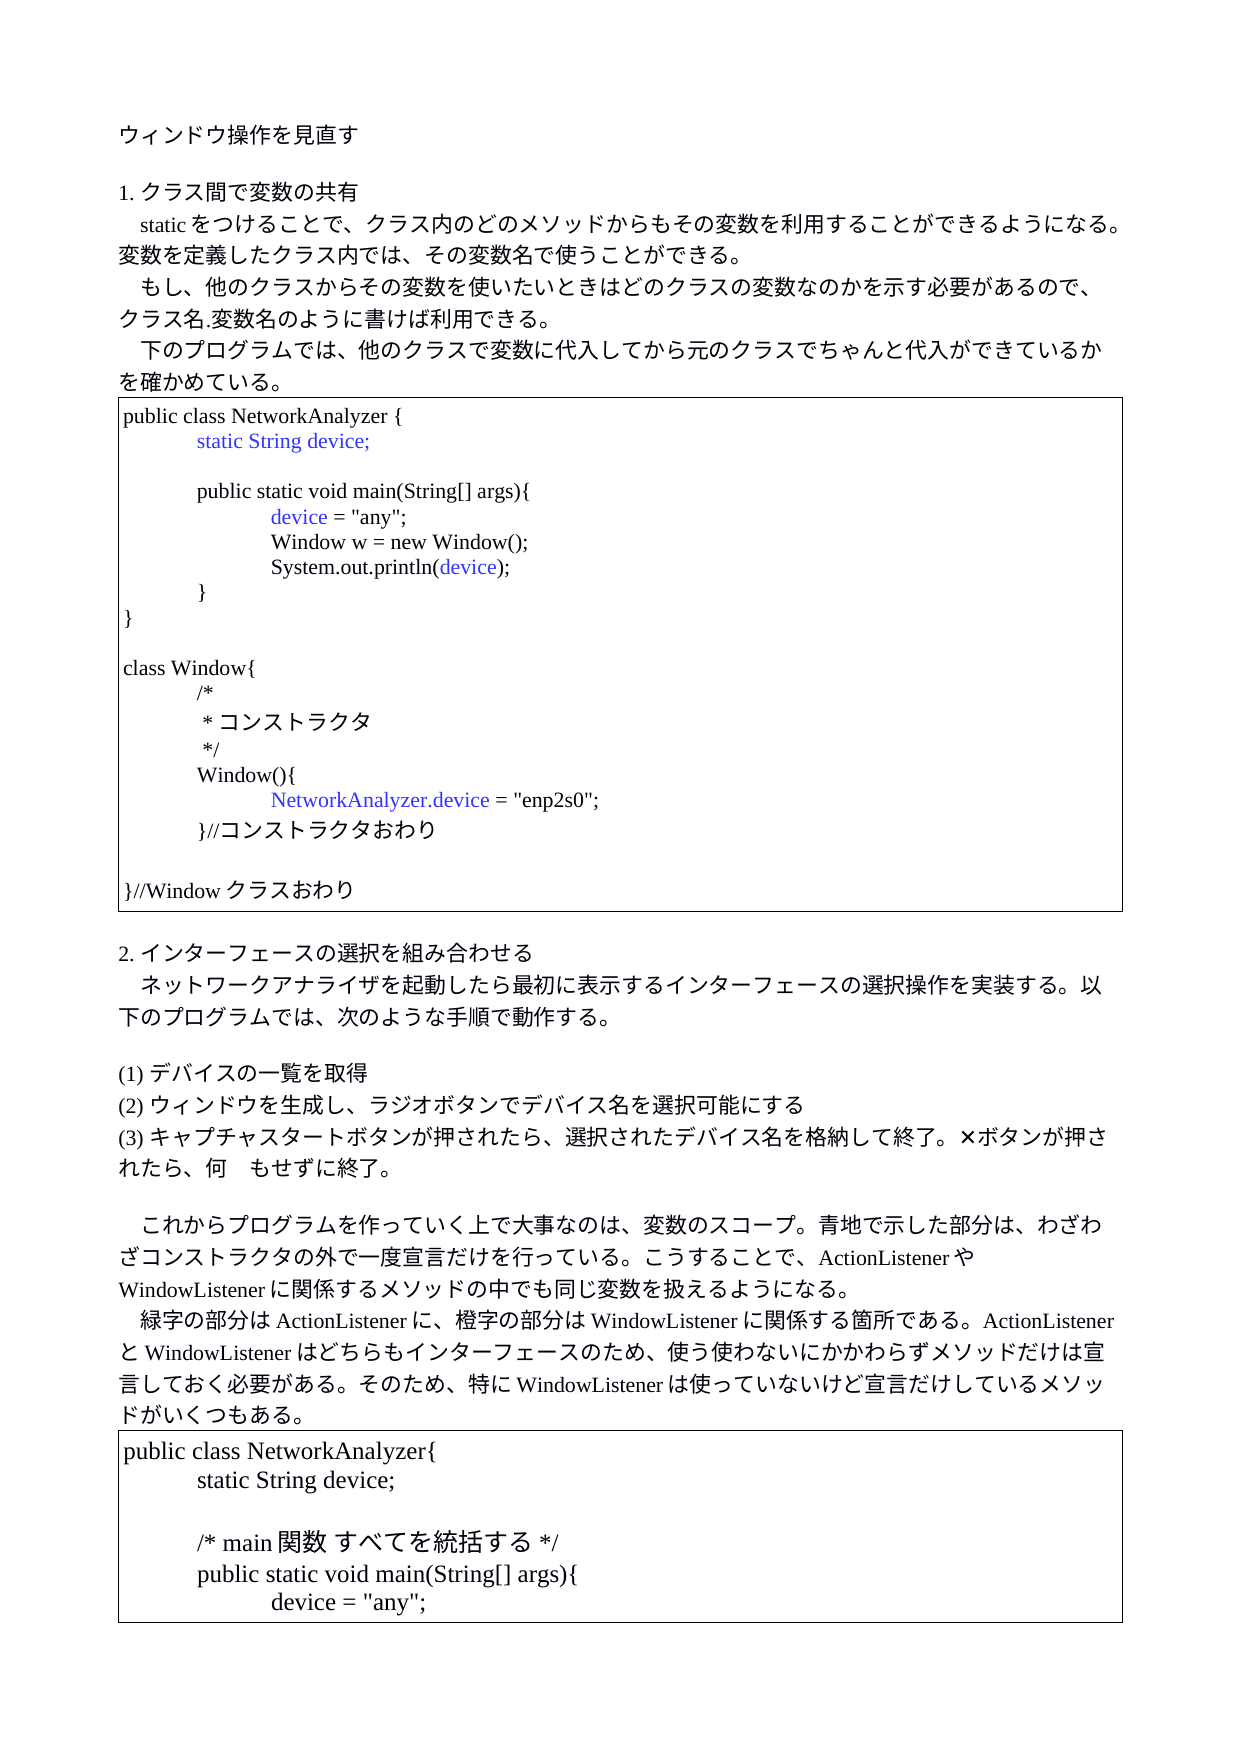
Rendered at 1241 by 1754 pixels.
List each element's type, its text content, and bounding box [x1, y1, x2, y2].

text 緑字の部分はActionListenerに、橙字の部分はWindowListenerに関係する箇所である。ActionListenerとWindowListenerはどちらもインターフェースのため、使う使わないにかかわらずメソッドだけは宣言しておく必要がある。そのため、特にWindowListenerは使っていないけど宣言だけしているメソッドがいくつもある。 [118, 1303, 1122, 1430]
text (3) キャプチャスタートボタンが押されたら、選択されたデバイス名を格納して終了。✕ボタンが押されたら、何 もせずに終了。 [118, 1120, 1122, 1183]
text 2. インターフェースの選択を組み合わせる [118, 936, 1122, 968]
text ウィンドウ操作を見直す [118, 118, 1122, 150]
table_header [119, 1431, 1122, 1622]
text (2) ウィンドウを生成し、ラジオボタンでデバイス名を選択可能にする [118, 1088, 1122, 1120]
text 1. クラス間で変数の共有 [118, 175, 1122, 207]
text これからプログラムを作っていく上で大事なのは、変数のスコープ。青地で示した部分は、わざわざコンストラクタの外で一度宣言だけを行っている。こうすることで、ActionListenerやWindowListenerに関係するメソッドの中でも同じ変数を扱えるようになる。 [118, 1208, 1122, 1303]
table_header public class NetworkAnalyzer { static String device; public static void main(String[] args){ device = "any"; Window w = new Window(); System.out.println(device); } } class Window{ /* * コンストラクタ */ Window(){ NetworkAnalyzer.device = "enp2s0"; }//コンストラクタおわり }//Windowクラスおわり [119, 398, 1122, 911]
text 下のプログラムでは、他のクラスで変数に代入してから元のクラスでちゃんと代入ができているかを確かめている。 [118, 333, 1122, 397]
text staticをつけることで、クラス内のどのメソッドからもその変数を利用することができるようになる。変数を定義したクラス内では、その変数名で使うことができる。 [118, 207, 1122, 270]
text ネットワークアナライザを起動したら最初に表示するインターフェースの選択操作を実装する。以下のプログラムでは、次のような手順で動作する。 [118, 968, 1122, 1031]
text もし、他のクラスからその変数を使いたいときはどのクラスの変数なのかを示す必要があるので、クラス名.変数名のように書けば利用できる。 [118, 270, 1122, 333]
text (1) デバイスの一覧を取得 [118, 1056, 1122, 1088]
